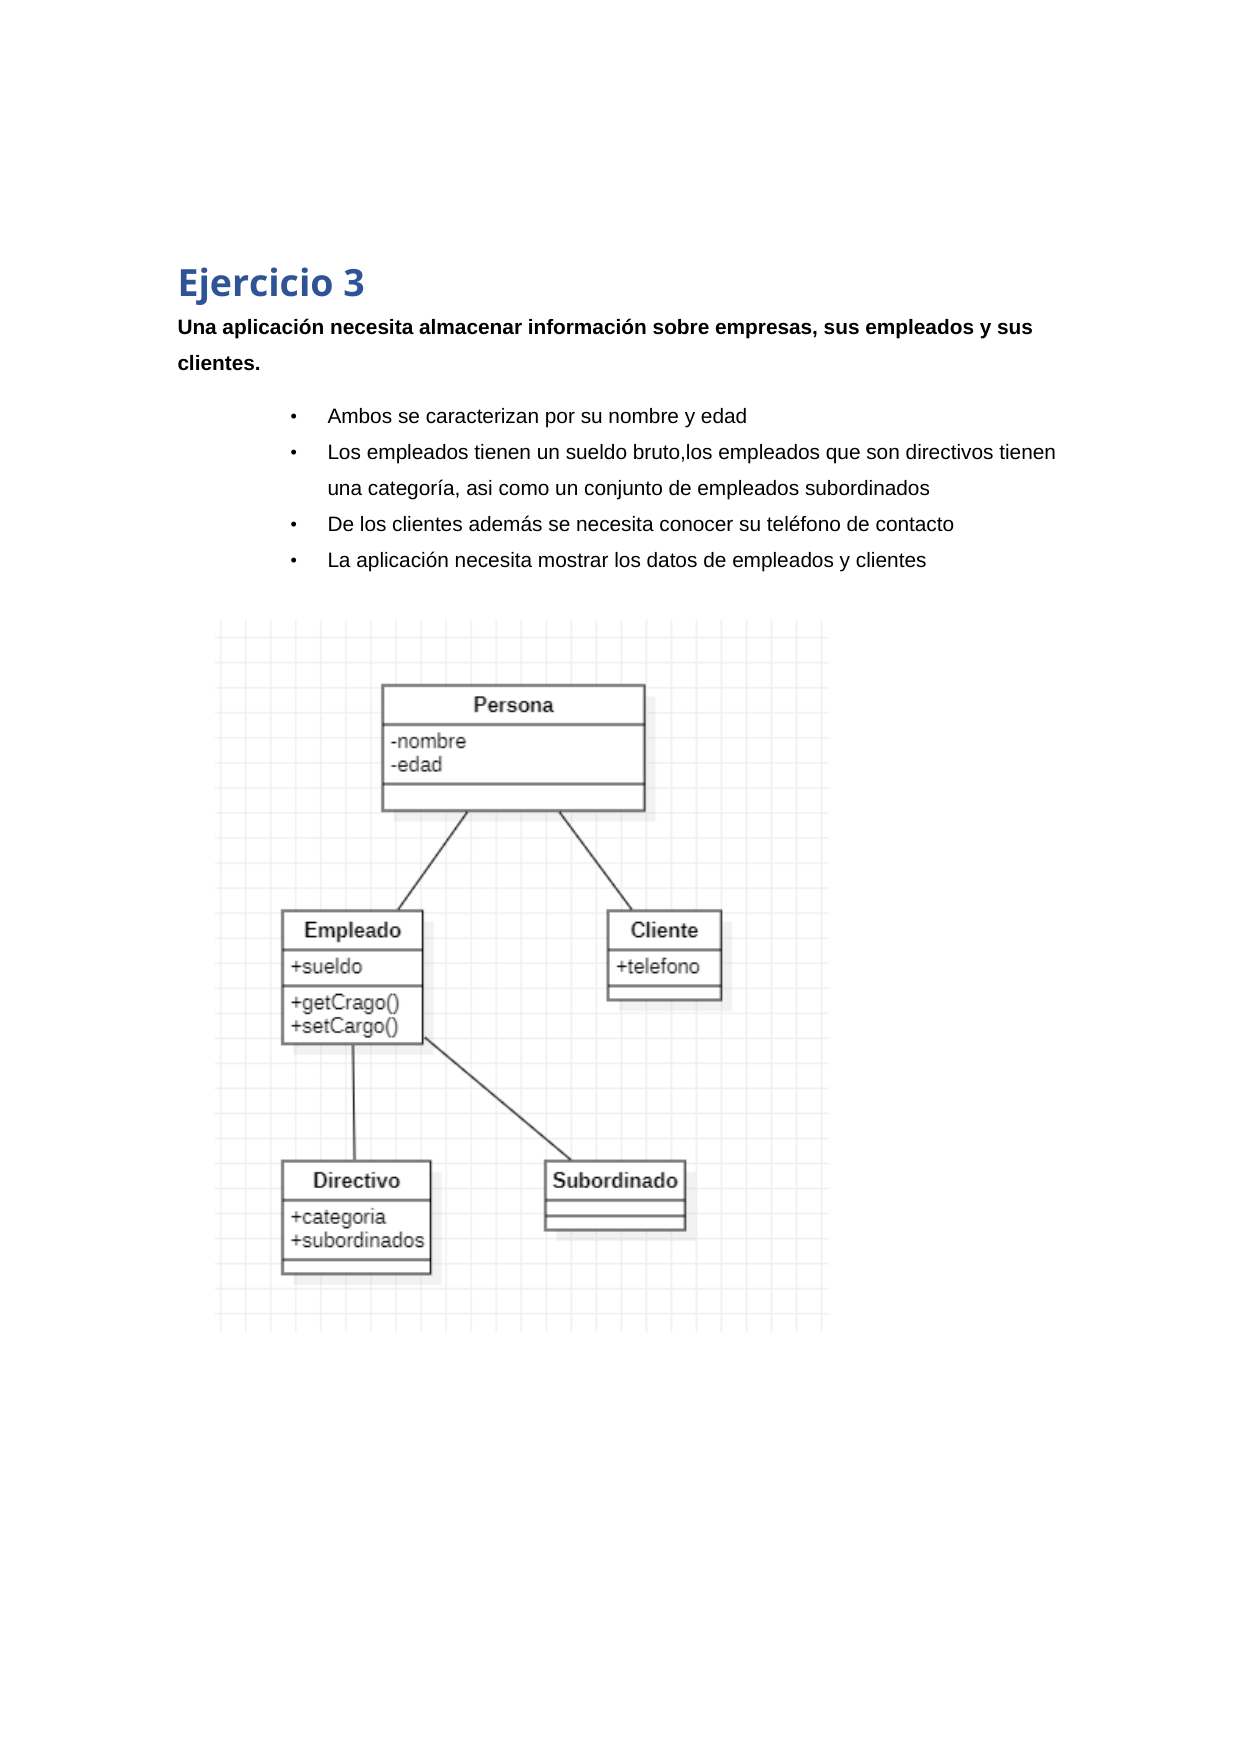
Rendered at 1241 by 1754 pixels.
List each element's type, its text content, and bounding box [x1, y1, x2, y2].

list Ambos se caracterizan por su nombre y edad [290, 403, 1063, 428]
subtitle Ejercicio 3 [177, 256, 1063, 307]
text Una aplicación necesita almacenar información sobre empresas, sus empleados y sus clientes. [177, 315, 1063, 375]
list Los empleados tienen un sueldo bruto,los empleados que son directivos tienen una categoría, asi como un conjunto de empleados subordinados [290, 440, 1063, 500]
list La aplicación necesita mostrar los datos de empleados y clientes [290, 548, 1063, 572]
picture [214, 620, 829, 1332]
list De los clientes además se necesita conocer su teléfono de contacto [290, 512, 1063, 536]
